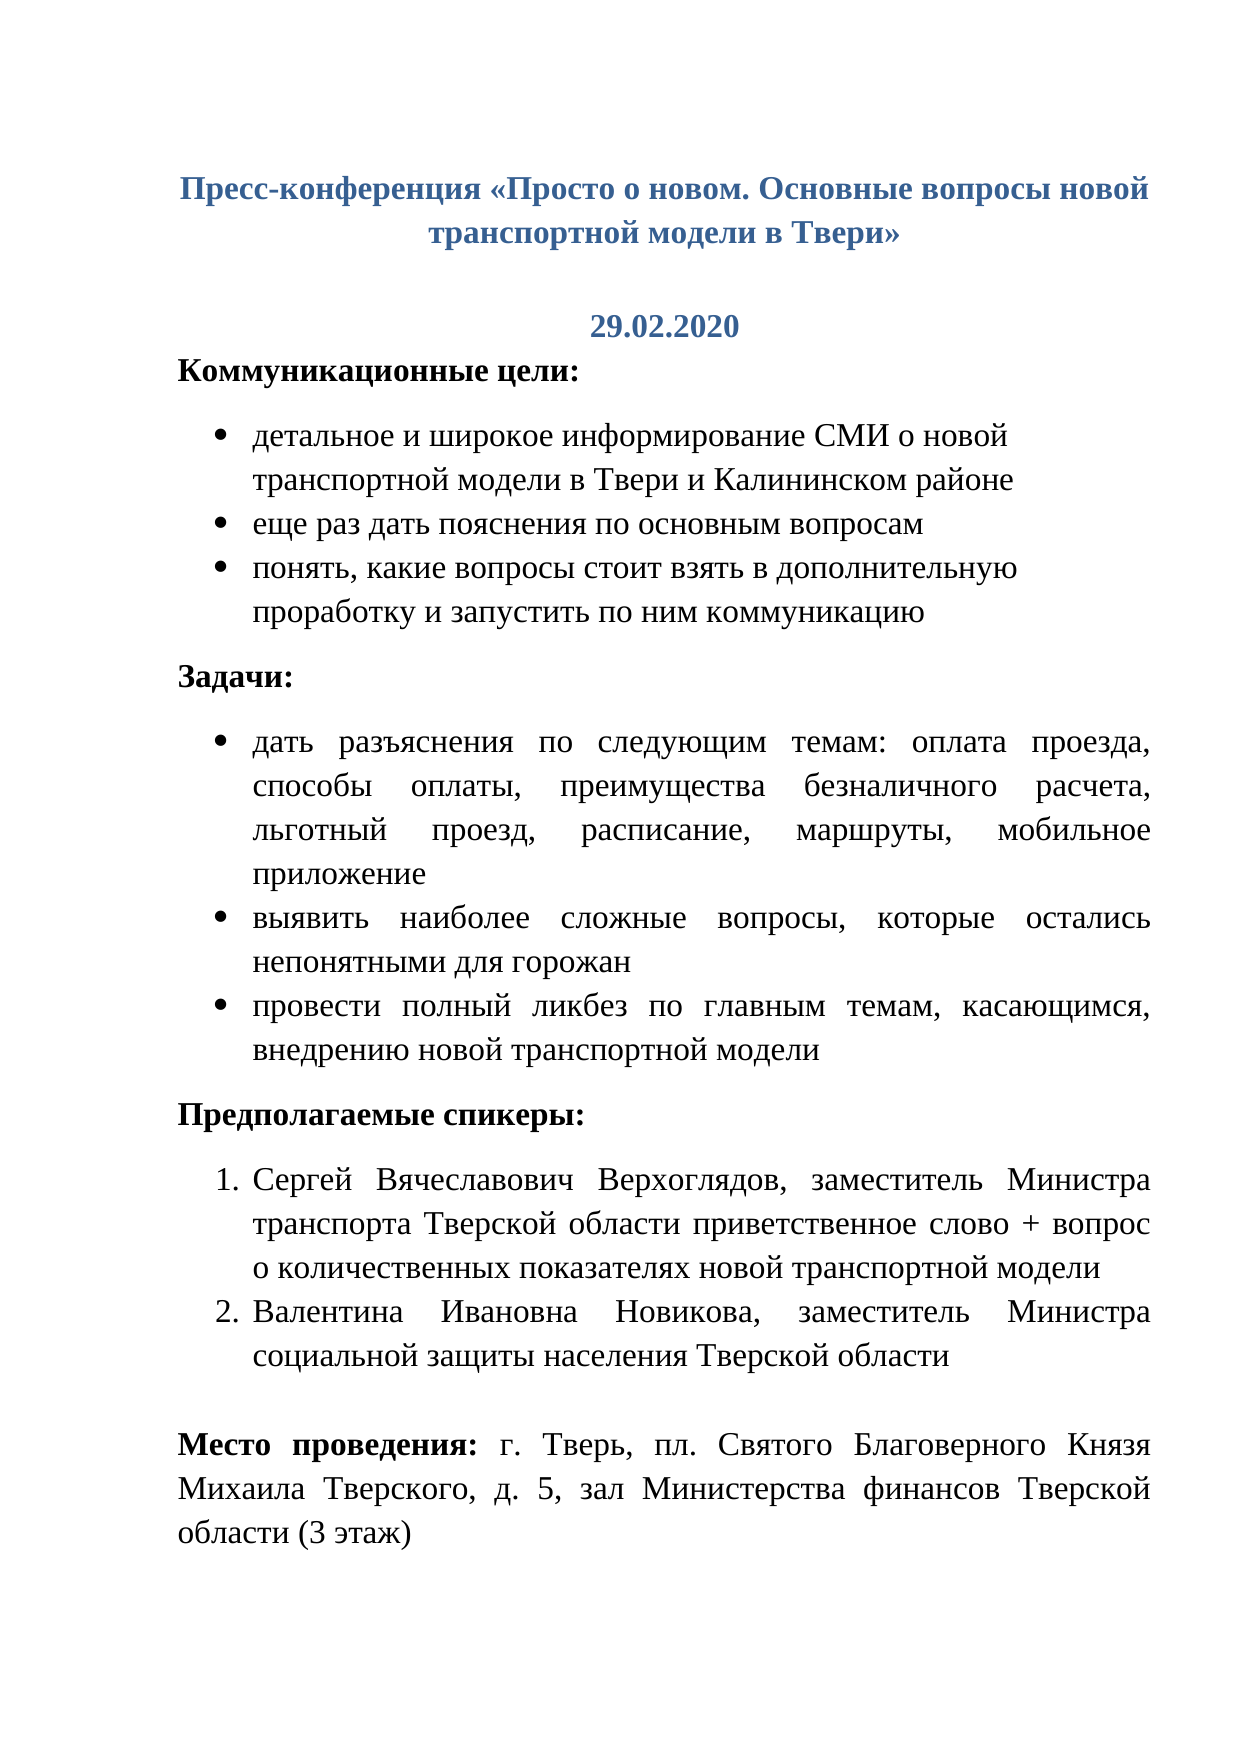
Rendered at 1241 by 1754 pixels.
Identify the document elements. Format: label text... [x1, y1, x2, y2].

list Валентина Ивановна Новикова, заместитель Министра социальной защиты населения Тверской области [215, 1292, 1152, 1374]
list провести полный ликбез по главным темам, касающимся, внедрению новой транспортной модели [215, 986, 1152, 1068]
text Предполагаемые спикеры: [177, 1094, 1152, 1133]
subtitle 29.02.2020 [177, 306, 1152, 344]
list Сергей Вячеславович Верхоглядов, заместитель Министра транспорта Тверской области приветственное слово + вопрос о количественных показателях новой транспортной модели [215, 1159, 1152, 1286]
subtitle Пресс-конференция «Просто о новом. Основные вопросы новой транспортной модели в Твери» [177, 168, 1152, 251]
text Задачи: [177, 656, 1152, 695]
list еще раз дать пояснения по основным вопросам [215, 503, 1152, 542]
list выявить наиболее сложные вопросы, которые остались непонятными для горожан [215, 897, 1152, 980]
text Коммуникационные цели: [177, 350, 1152, 389]
list дать разъяснения по следующим темам: оплата проезда, способы оплаты, преимущества безналичного расчета, льготный проезд, расписание, маршруты, мобильное приложение [215, 721, 1152, 892]
text Место проведения: г. Тверь, пл. Святого Благоверного Князя Михаила Тверского, д. 5, зал Министерства финансов Тверской области (3 этаж) [177, 1424, 1152, 1550]
list детальное и широкое информирование СМИ о новой транспортной модели в Твери и Калининском районе [215, 415, 1152, 498]
list понять, какие вопросы стоит взять в дополнительную проработку и запустить по ним коммуникацию [215, 547, 1152, 630]
